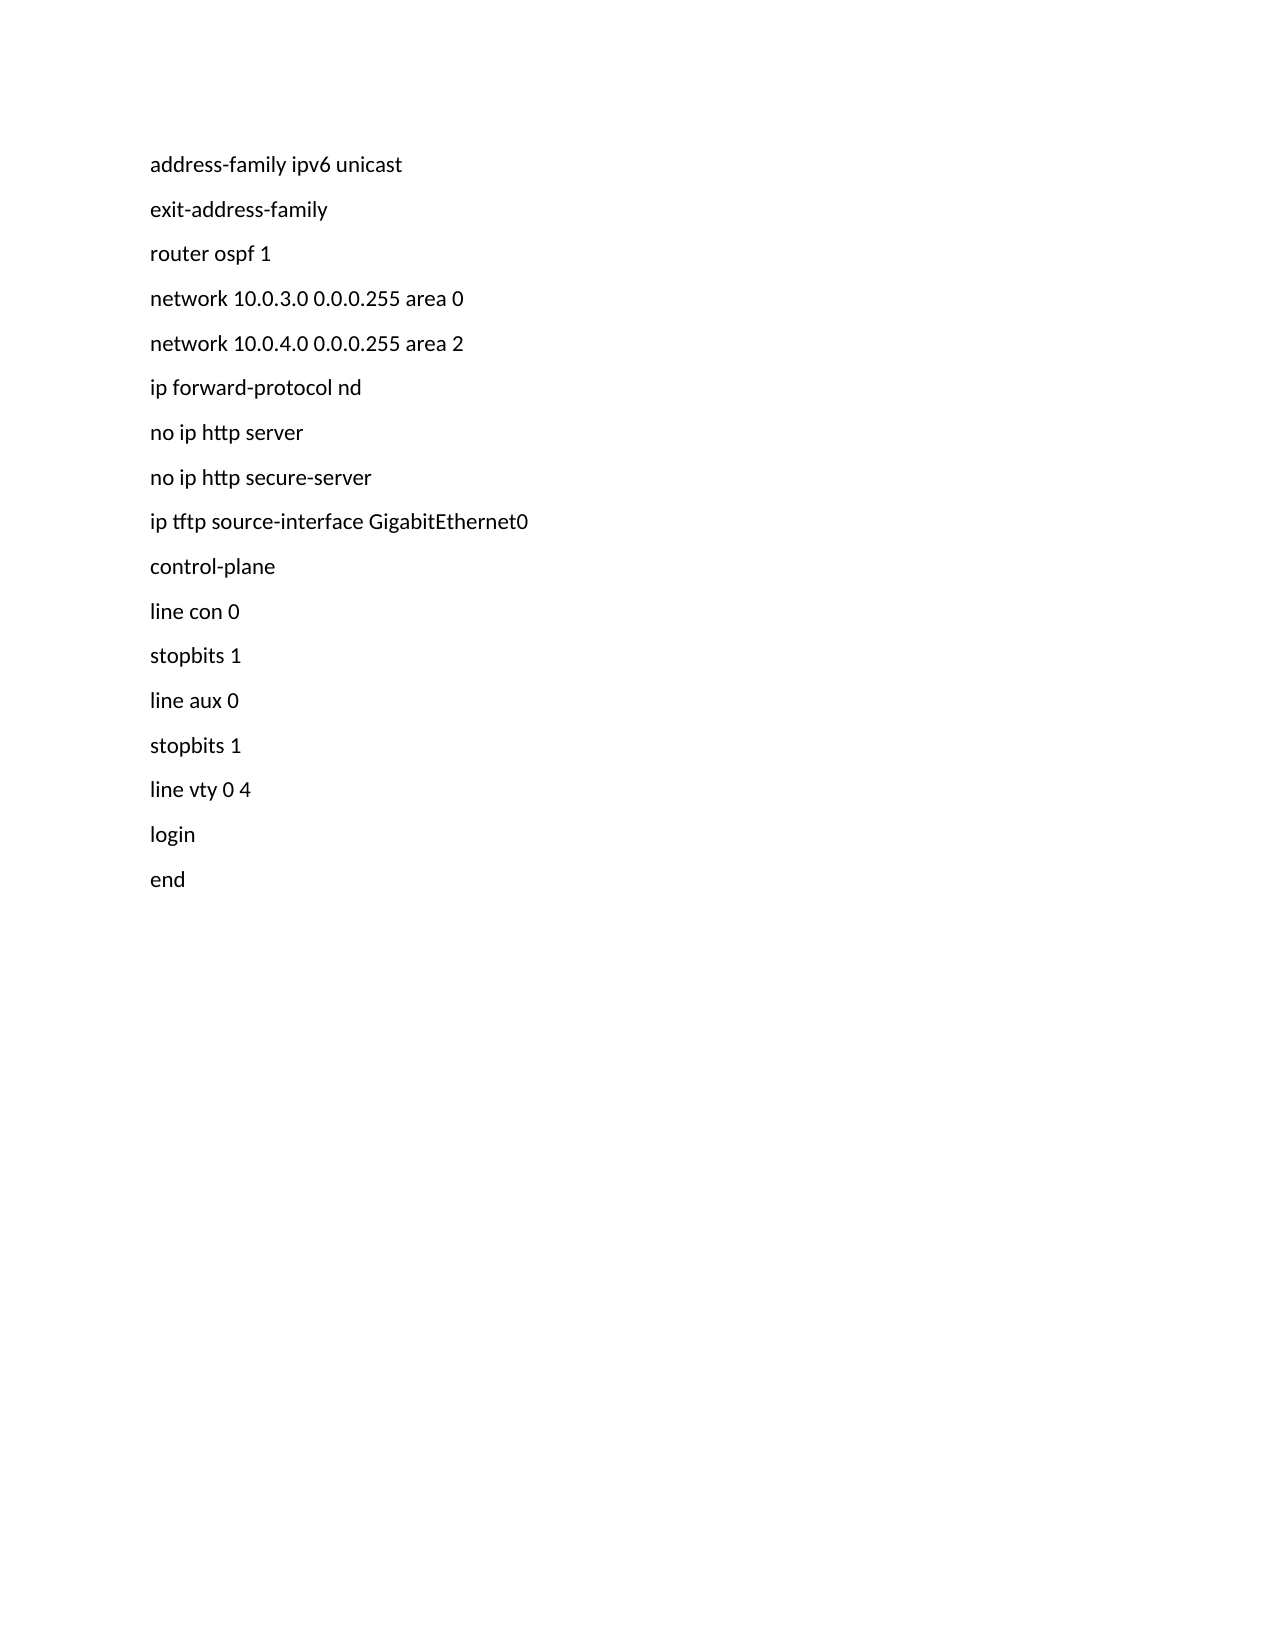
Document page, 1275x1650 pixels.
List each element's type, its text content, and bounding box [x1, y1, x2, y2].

text no ip http secure-server [150, 463, 1125, 491]
text line vty 0 4 [150, 776, 1125, 804]
text control-plane [150, 552, 1125, 580]
text line con 0 [150, 597, 1125, 625]
text address-family ipv6 unicast [150, 150, 1125, 178]
text stopbits 1 [150, 731, 1125, 759]
text exit-address-family [150, 195, 1125, 223]
text network 10.0.3.0 0.0.0.255 area 0 [150, 284, 1125, 312]
text stopbits 1 [150, 642, 1125, 669]
text ip forward-protocol nd [150, 373, 1125, 401]
text router ospf 1 [150, 239, 1125, 267]
text line aux 0 [150, 686, 1125, 714]
text network 10.0.4.0 0.0.0.255 area 2 [150, 329, 1125, 357]
text end [150, 865, 1125, 893]
text no ip http server [150, 418, 1125, 446]
text ip tftp source-interface GigabitEthernet0 [150, 507, 1125, 536]
text login [150, 820, 1125, 848]
